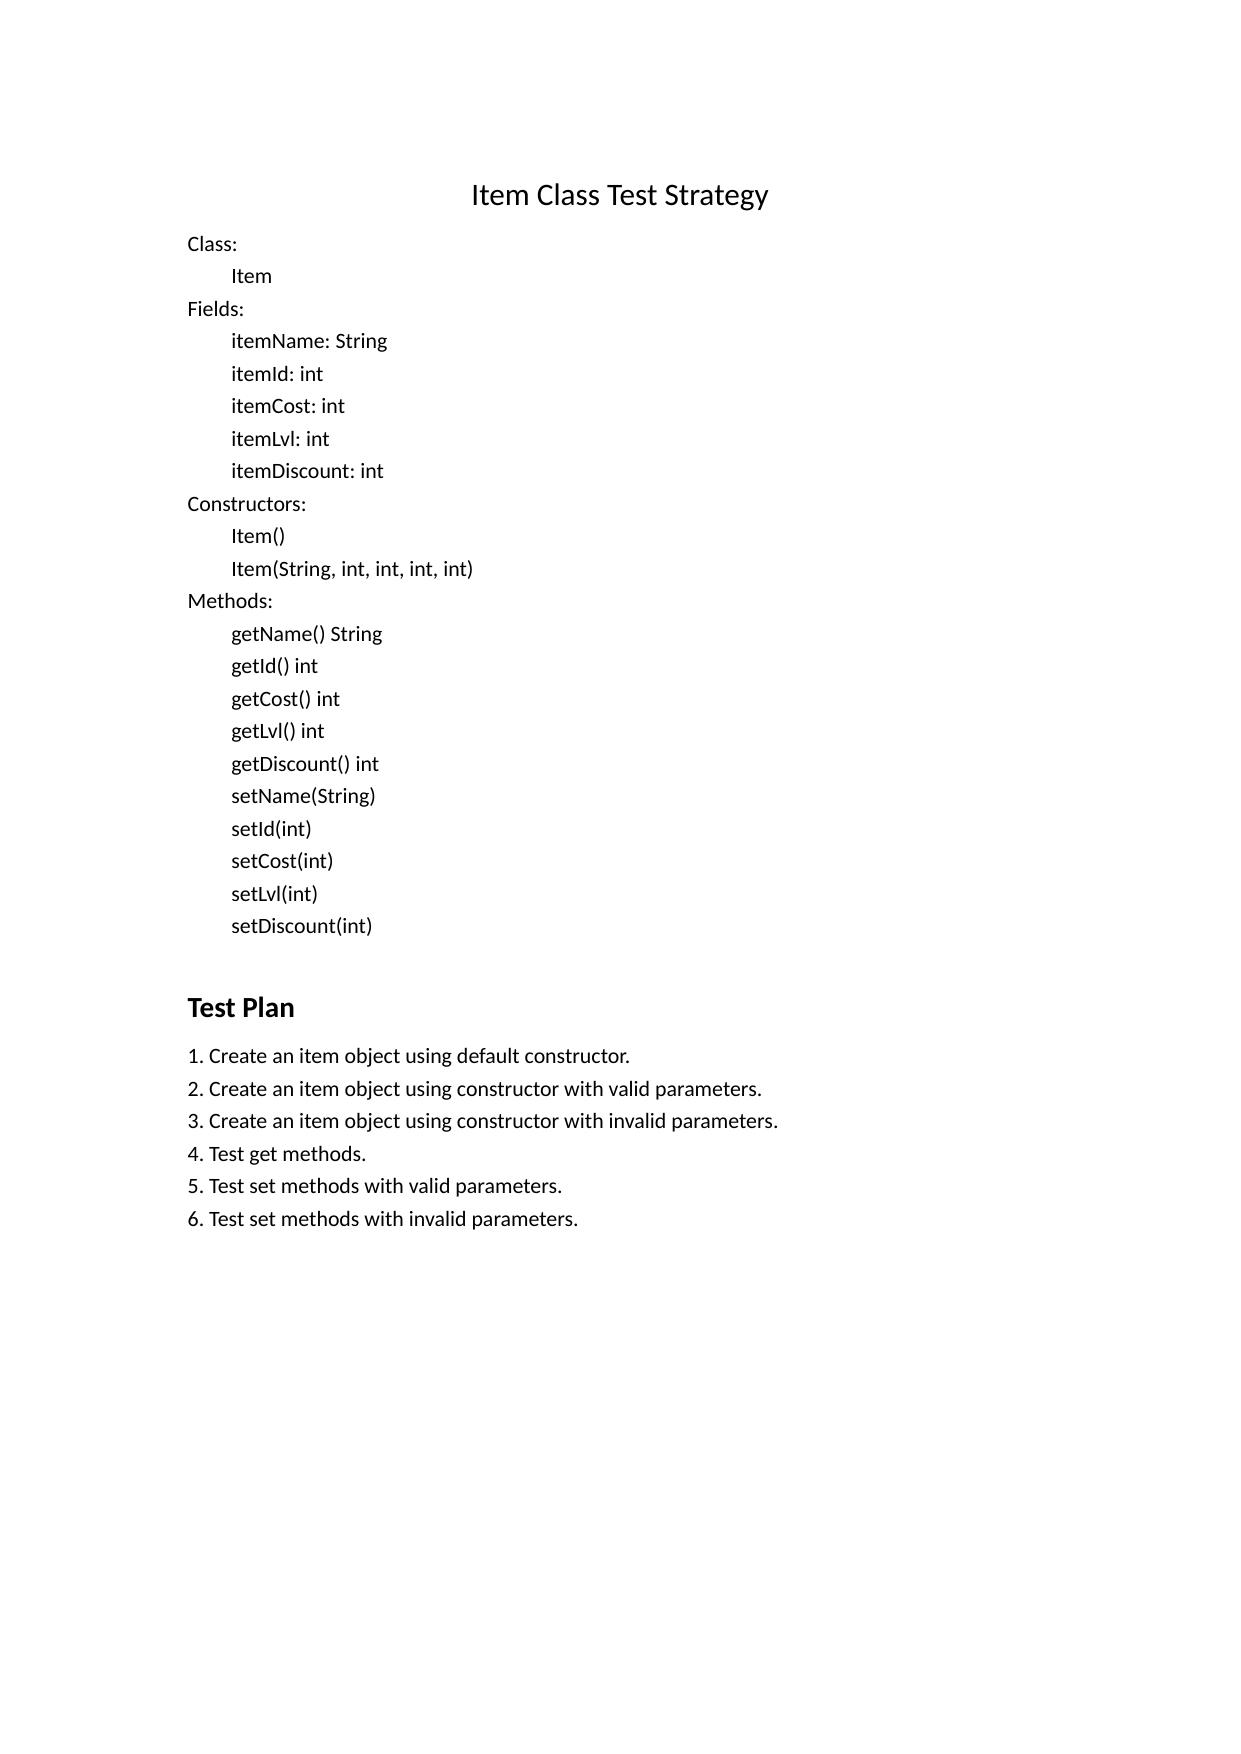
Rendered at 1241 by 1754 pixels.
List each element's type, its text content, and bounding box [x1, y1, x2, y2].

text setCost(int) [187, 844, 1053, 877]
text Test Plan [187, 974, 1053, 1039]
text 1. Create an item object using default constructor. [187, 1039, 1053, 1072]
text itemName: String [187, 324, 1053, 357]
text getLvl() int [187, 714, 1053, 747]
text setId(int) [187, 812, 1053, 844]
text Methods: [187, 584, 1053, 617]
text itemDiscount: int [187, 454, 1053, 487]
text Item [187, 259, 1053, 292]
text getName() String [187, 617, 1053, 649]
text Item Class Test Strategy [187, 162, 1053, 227]
text setLvl(int) [187, 877, 1053, 909]
text Fields: [187, 292, 1053, 324]
text 5. Test set methods with valid parameters. [187, 1169, 1053, 1202]
text 2. Create an item object using constructor with valid parameters. [187, 1072, 1053, 1104]
text Constructors: [187, 487, 1053, 519]
text 3. Create an item object using constructor with invalid parameters. [187, 1104, 1053, 1137]
text Item(String, int, int, int, int) [187, 552, 1053, 584]
text itemId: int [187, 357, 1053, 389]
text getId() int [187, 649, 1053, 682]
text setName(String) [187, 779, 1053, 812]
text 6. Test set methods with invalid parameters. [187, 1202, 1053, 1234]
text setDiscount(int) [187, 909, 1053, 942]
text Item() [187, 519, 1053, 552]
text 4. Test get methods. [187, 1137, 1053, 1169]
text itemCost: int [187, 389, 1053, 422]
text getCost() int [187, 682, 1053, 714]
text itemLvl: int [187, 422, 1053, 454]
text Class: [187, 227, 1053, 259]
text getDiscount() int [187, 747, 1053, 779]
